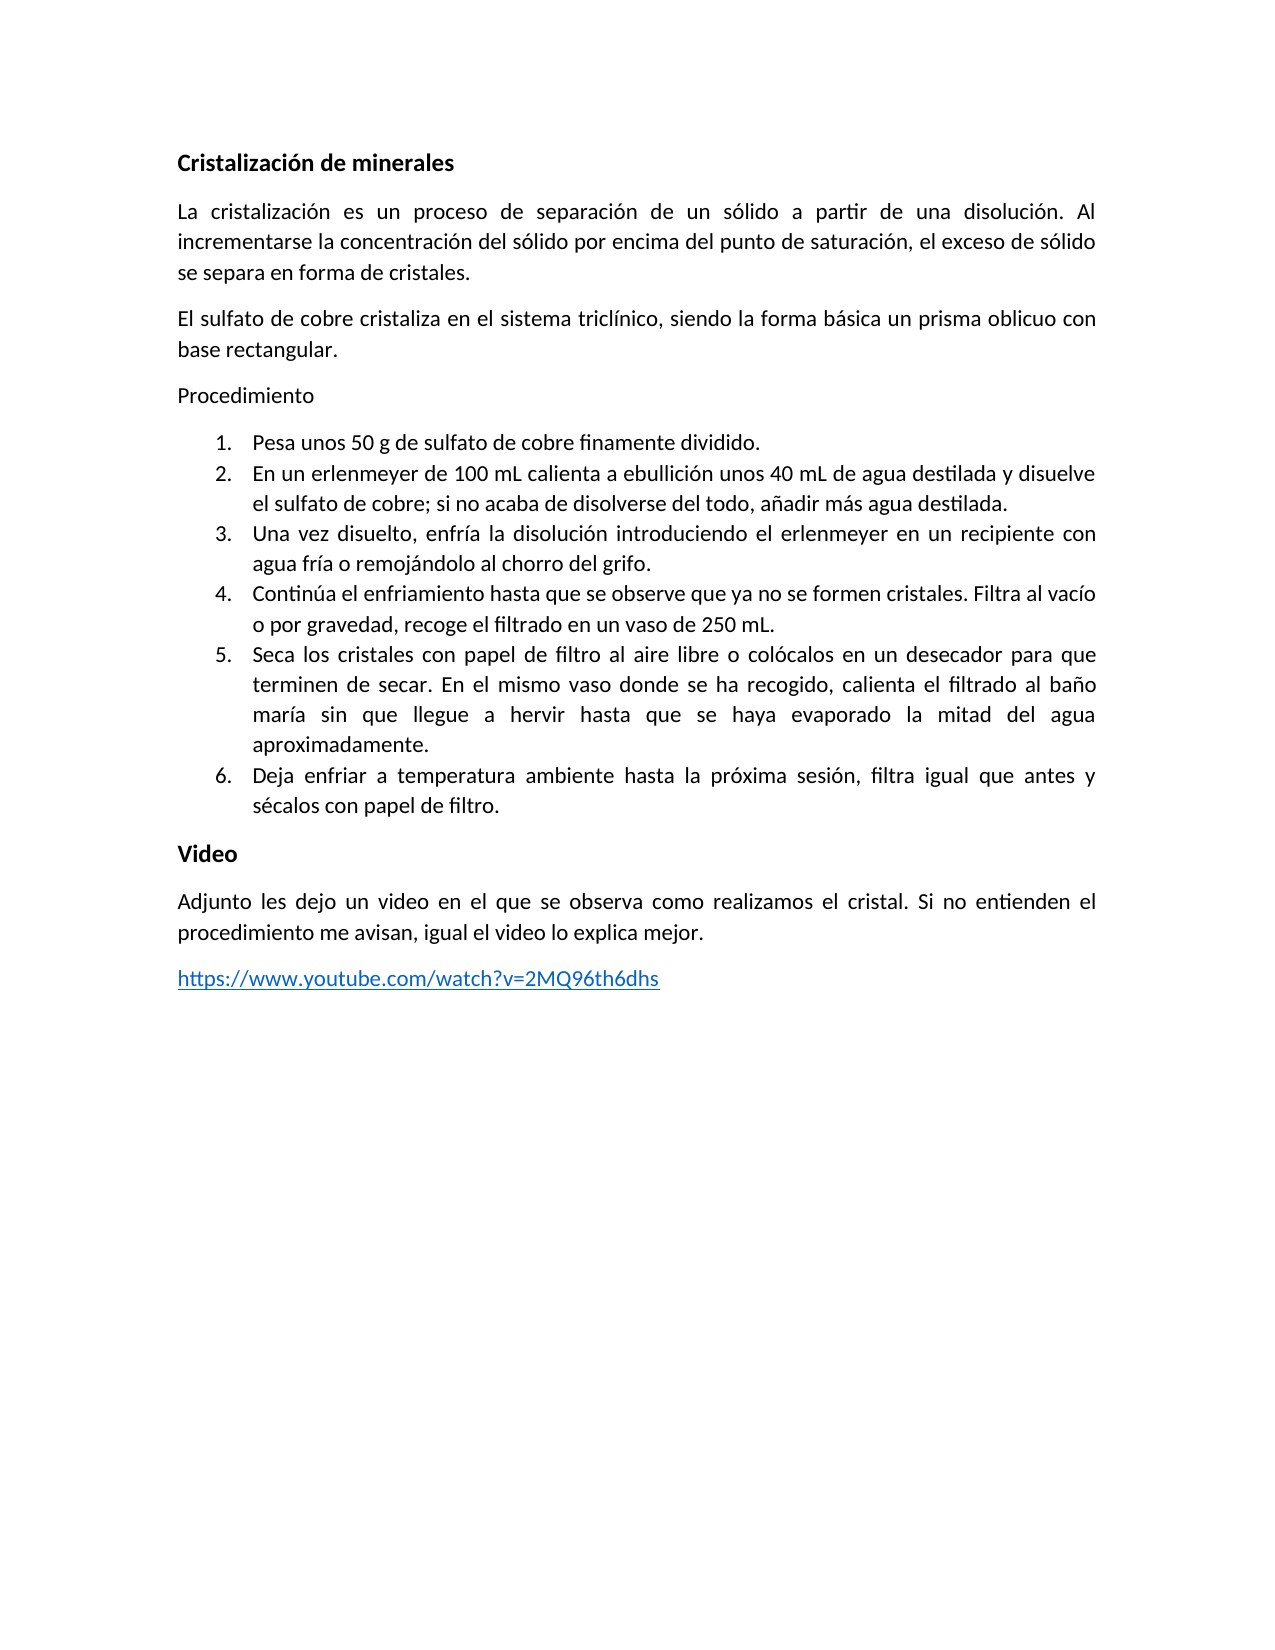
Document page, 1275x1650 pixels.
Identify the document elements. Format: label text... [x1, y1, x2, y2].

list Una vez disuelto, enfría la disolución introduciendo el erlenmeyer en un recipiente con agua fría o remojándolo al chorro del grifo. [215, 519, 1098, 577]
text https://www.youtube.com/watch?v=2MQ96th6dhs [177, 964, 1098, 992]
text El sulfato de cobre cristaliza en el sistema triclínico, siendo la forma básica un prisma oblicuo con base rectangular. [177, 304, 1098, 363]
text Cristalización de minerales [177, 148, 1098, 178]
list En un erlenmeyer de 100 mL calienta a ebullición unos 40 mL de agua destilada y disuelve el sulfato de cobre; si no acaba de disolverse del todo, añadir más agua destilada. [215, 459, 1098, 517]
list Deja enfriar a temperatura ambiente hasta la próxima sesión, filtra igual que antes y sécalos con papel de filtro. [215, 761, 1098, 819]
text Video [177, 838, 1098, 868]
text Adjunto les dejo un video en el que se observa como realizamos el cristal. Si no entienden el procedimiento me avisan, igual el video lo explica mejor. [177, 887, 1098, 946]
list Pesa unos 50 g de sulfato de cobre finamente dividido. [215, 428, 1098, 456]
list Continúa el enfriamiento hasta que se observe que ya no se formen cristales. Filtra al vacío o por gravedad, recoge el filtrado en un vaso de 250 mL. [215, 579, 1098, 638]
text La cristalización es un proceso de separación de un sólido a partir de una disolución. Al incrementarse la concentración del sólido por encima del punto de saturación, el exceso de sólido se separa en forma de cristales. [177, 197, 1098, 286]
text Procedimiento [177, 382, 1098, 409]
list Seca los cristales con papel de filtro al aire libre o colócalos en un desecador para que terminen de secar. En el mismo vaso donde se ha recogido, calienta el filtrado al baño maría sin que llegue a hervir hasta que se haya evaporado la mitad del agua aproximadamente. [215, 640, 1098, 758]
